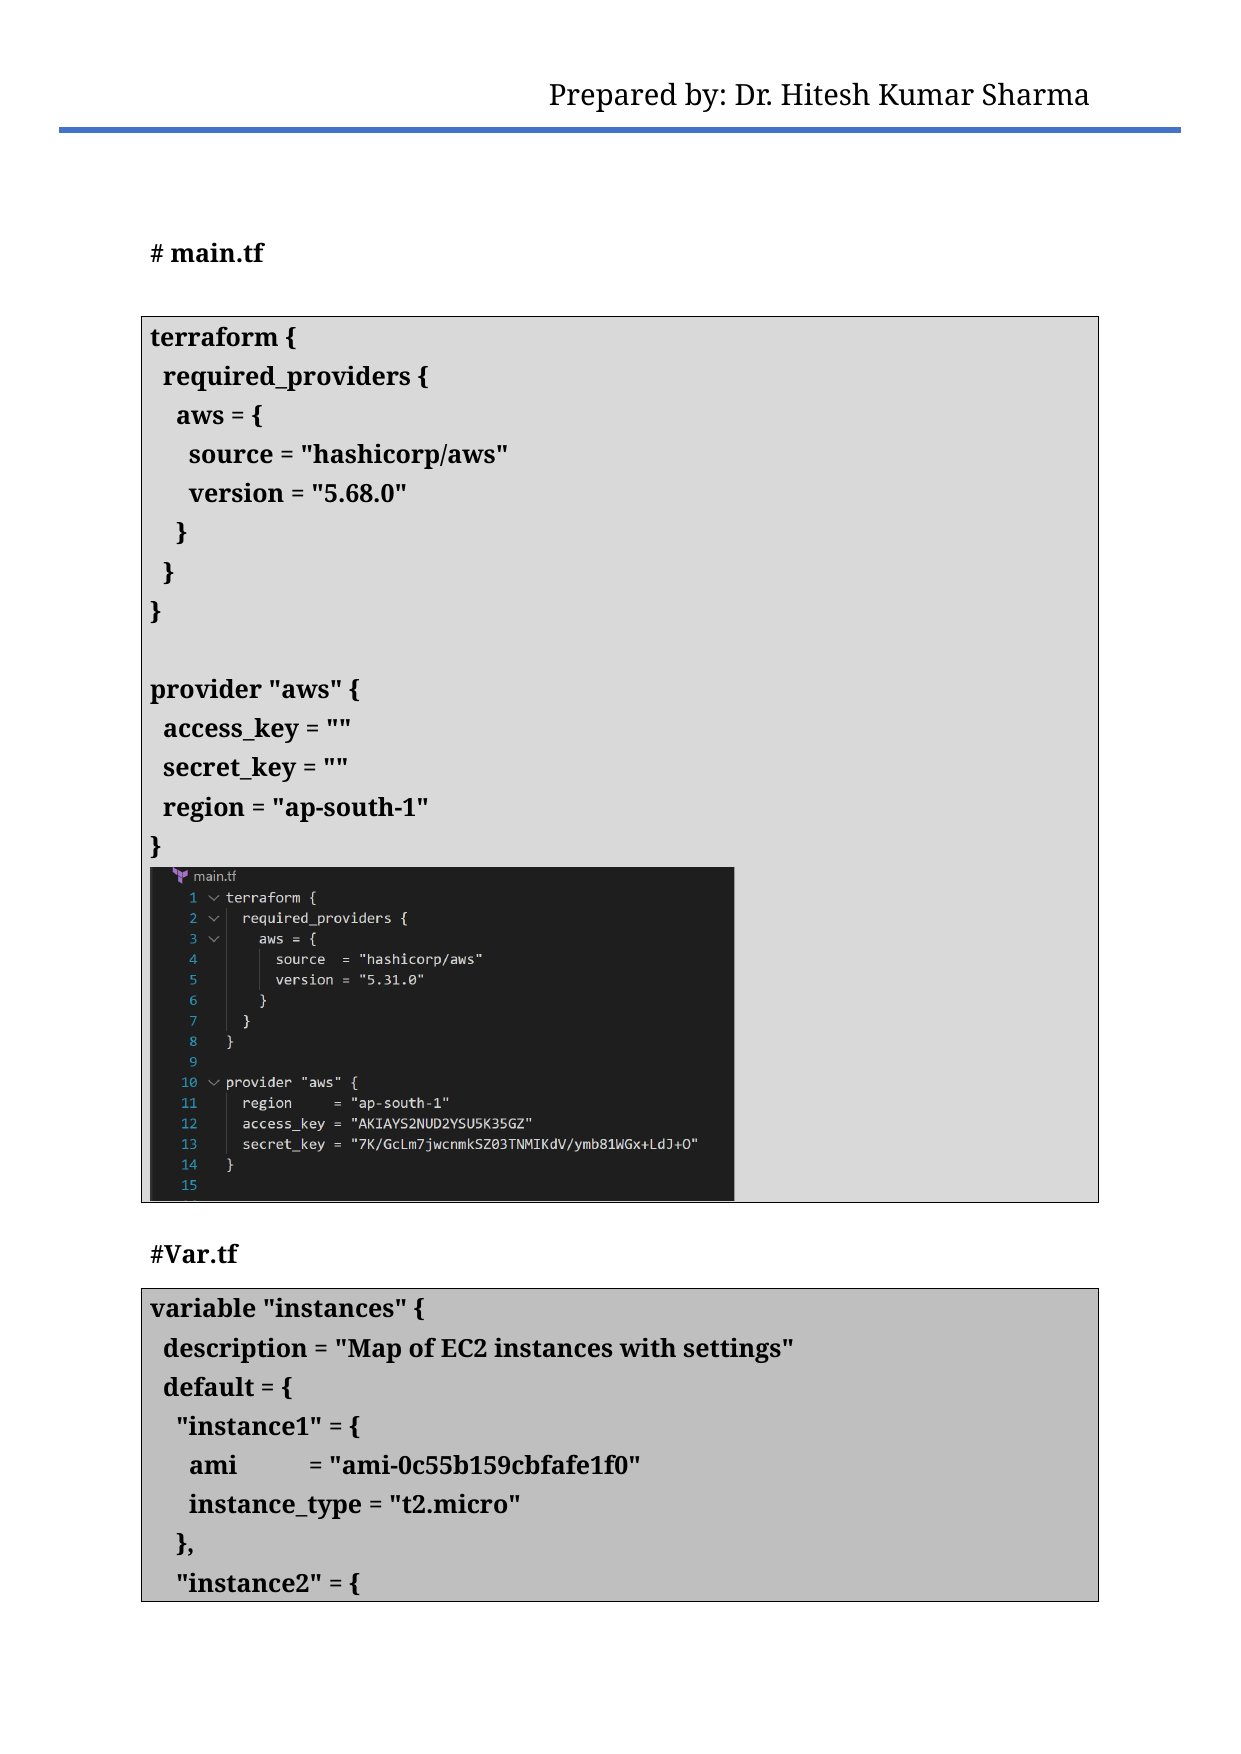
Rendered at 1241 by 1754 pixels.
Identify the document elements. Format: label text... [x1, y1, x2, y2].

text } [142, 590, 1098, 627]
picture [150, 867, 735, 1201]
text access_key = "" [142, 708, 1098, 745]
text description = "Map of EC2 instances with settings" [142, 1327, 1098, 1364]
text instance_type = "t2.micro" [142, 1484, 1098, 1521]
text default = { [142, 1366, 1098, 1403]
text } [142, 825, 1098, 862]
text aws = { [142, 394, 1098, 432]
text provider "aws" { [142, 669, 1098, 706]
text terraform { [142, 317, 1098, 353]
text region = "ap-south-1" [142, 786, 1098, 823]
text version = "5.68.0" [142, 473, 1098, 510]
text #Var.tf [150, 1237, 1090, 1271]
text } [142, 512, 1098, 549]
text required_providers { [142, 355, 1098, 392]
text secret_key = "" [142, 747, 1098, 784]
text ami = "ami-0c55b159cbfafe1f0" [142, 1445, 1098, 1482]
text source = "hashicorp/aws" [142, 434, 1098, 471]
text } [142, 551, 1098, 588]
text "instance2" = { [142, 1562, 1098, 1601]
text # main.tf [150, 236, 1090, 270]
text "instance1" = { [142, 1406, 1098, 1443]
text }, [142, 1523, 1098, 1560]
text variable "instances" { [142, 1289, 1098, 1325]
